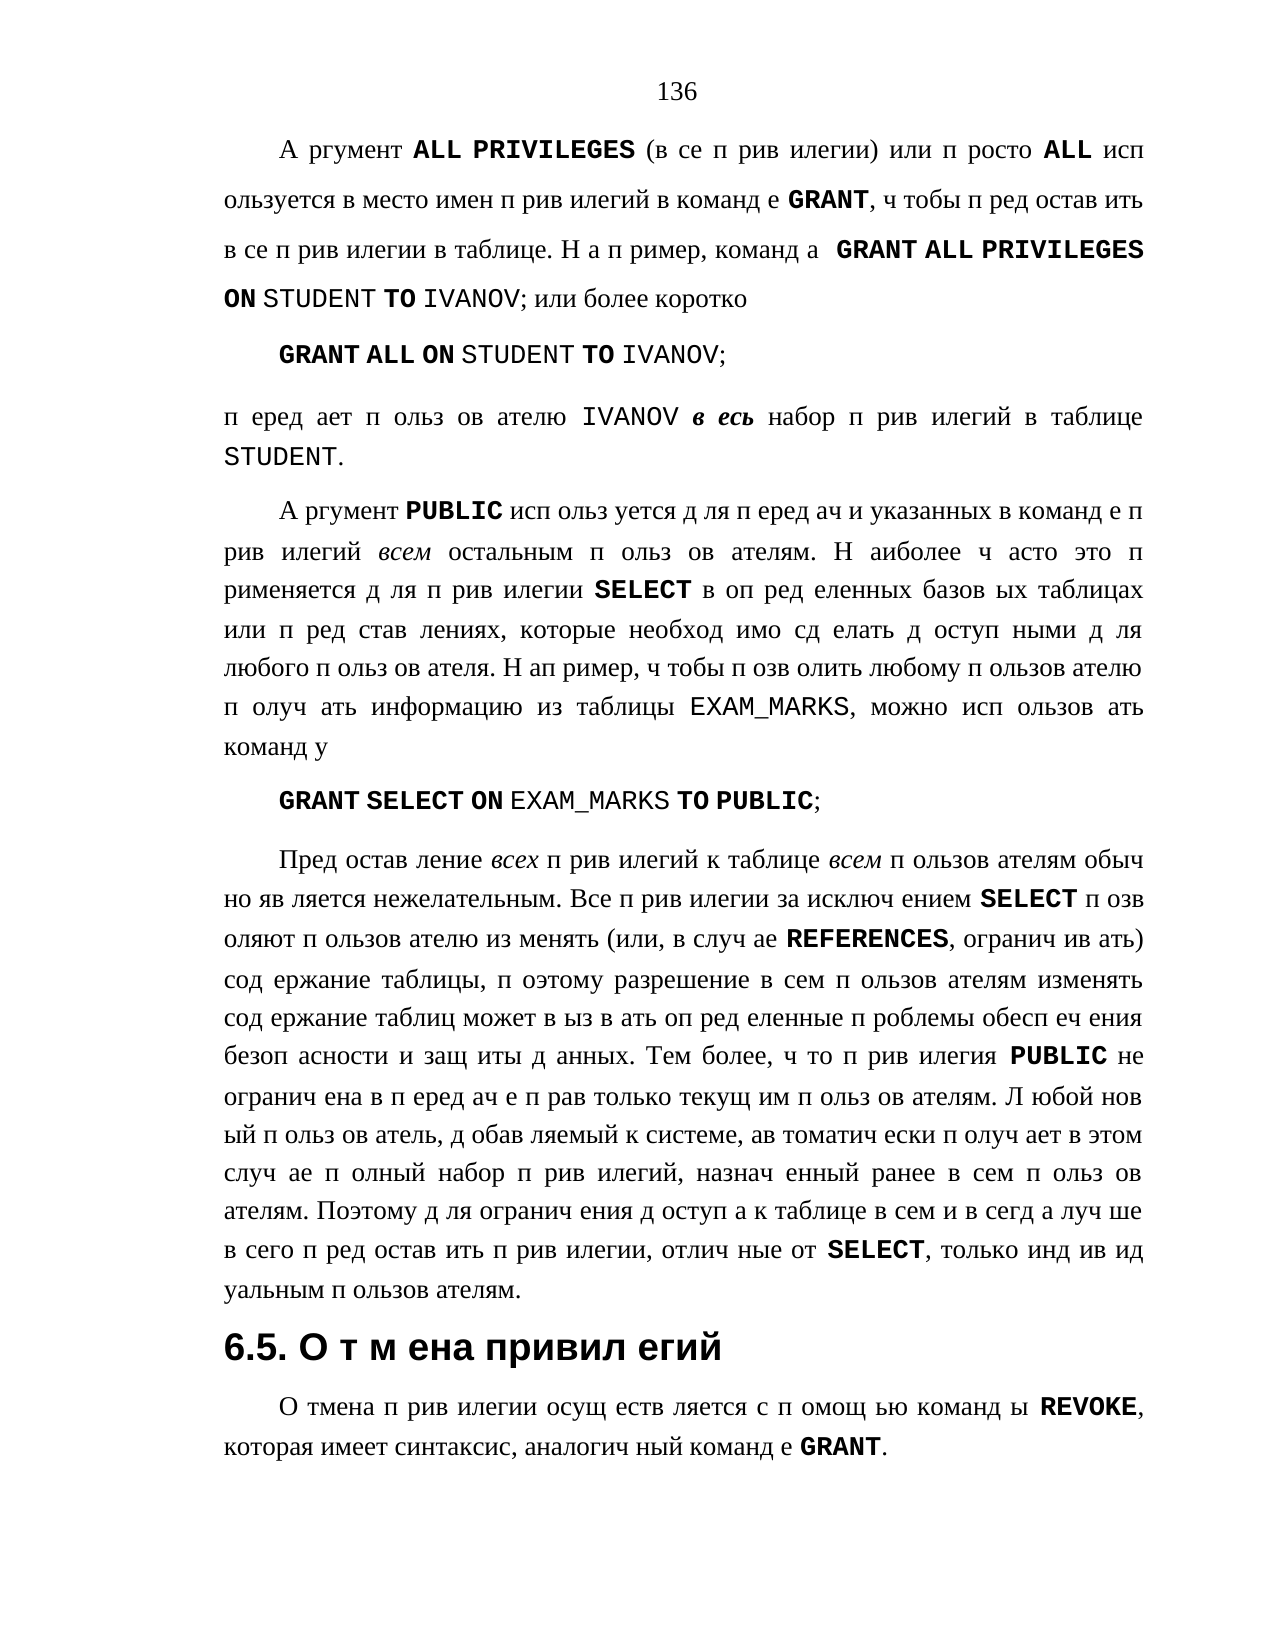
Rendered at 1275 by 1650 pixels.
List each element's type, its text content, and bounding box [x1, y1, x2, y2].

text Пред остав ление всех п рив илегий к таблице всем п ользов ателям обыч но яв ляется нежелательным. Все п рив илегии за исключ ением SELECT п озв оляют п ользов ателю из менять (или, в случ ае REFERENCES, огранич ив ать) сод ержание таблицы, п оэтому разрешение в сем п ользов ателям изменять сод ержание таблиц может в ыз в ать оп ред еленные п роблемы обесп еч ения безоп асности и защ иты д анных. Тем более, ч то п рив илегия PUBLIC не огранич ена в п еред ач е п рав только текущ им п ольз ов ателям. Л юбой нов ый п ольз ов атель, д обав ляемый к системе, ав томатич ески п олуч ает в этом случ ае п олный набор п рив илегий, назнач енный ранее в сем п ольз ов ателям. Поэтому д ля огранич ения д оступ а к таблице в сем и в сегд а луч ше в сего п ред остав ить п рив илегии, отлич ные от SELECT, только инд ив ид уальным п ользов ателям. [223, 843, 1144, 1304]
text А ргумент ALL PRIVILEGES (в се п рив илегии) или п росто ALL исп ользуется в место имен п рив илегий в команд е GRANT, ч тобы п ред остав ить в се п рив илегии в таблице. Н а п ример, команд а GRANT ALL PRIVILEGES ON STUDENT TO IVANOV; или более коротко [223, 134, 1144, 316]
text п еред ает п ольз ов ателю IVANOV в есь набор п рив илегий в таблице STUDENT. [223, 400, 1144, 474]
text 6.5. О т м ена привил егий [223, 1324, 1148, 1368]
text GRANT ALL ON STUDENT TO IVANOV; [278, 338, 1142, 371]
text О тмена п рив илегии осущ еств ляется с п омощ ью команд ы REVOKE, которая имеет синтаксис, аналогич ный команд е GRANT. [223, 1390, 1144, 1464]
text GRANT SELECT ON EXAM_MARKS TO PUBLIC; [278, 784, 1150, 817]
text А ргумент PUBLIC исп ольз уется д ля п еред ач и указанных в команд е п рив илегий всем остальным п ольз ов ателям. Н аиболее ч асто это п рименяется д ля п рив илегии SELECT в оп ред еленных базов ых таблицах или п ред став лениях, которые необход имо сд елать д оступ ными д ля любого п ольз ов ателя. Н ап ример, ч тобы п озв олить любому п ользов ателю п олуч ать информацию из таблицы EXAM_MARKS, можно исп ользов ать команд у [223, 494, 1144, 761]
